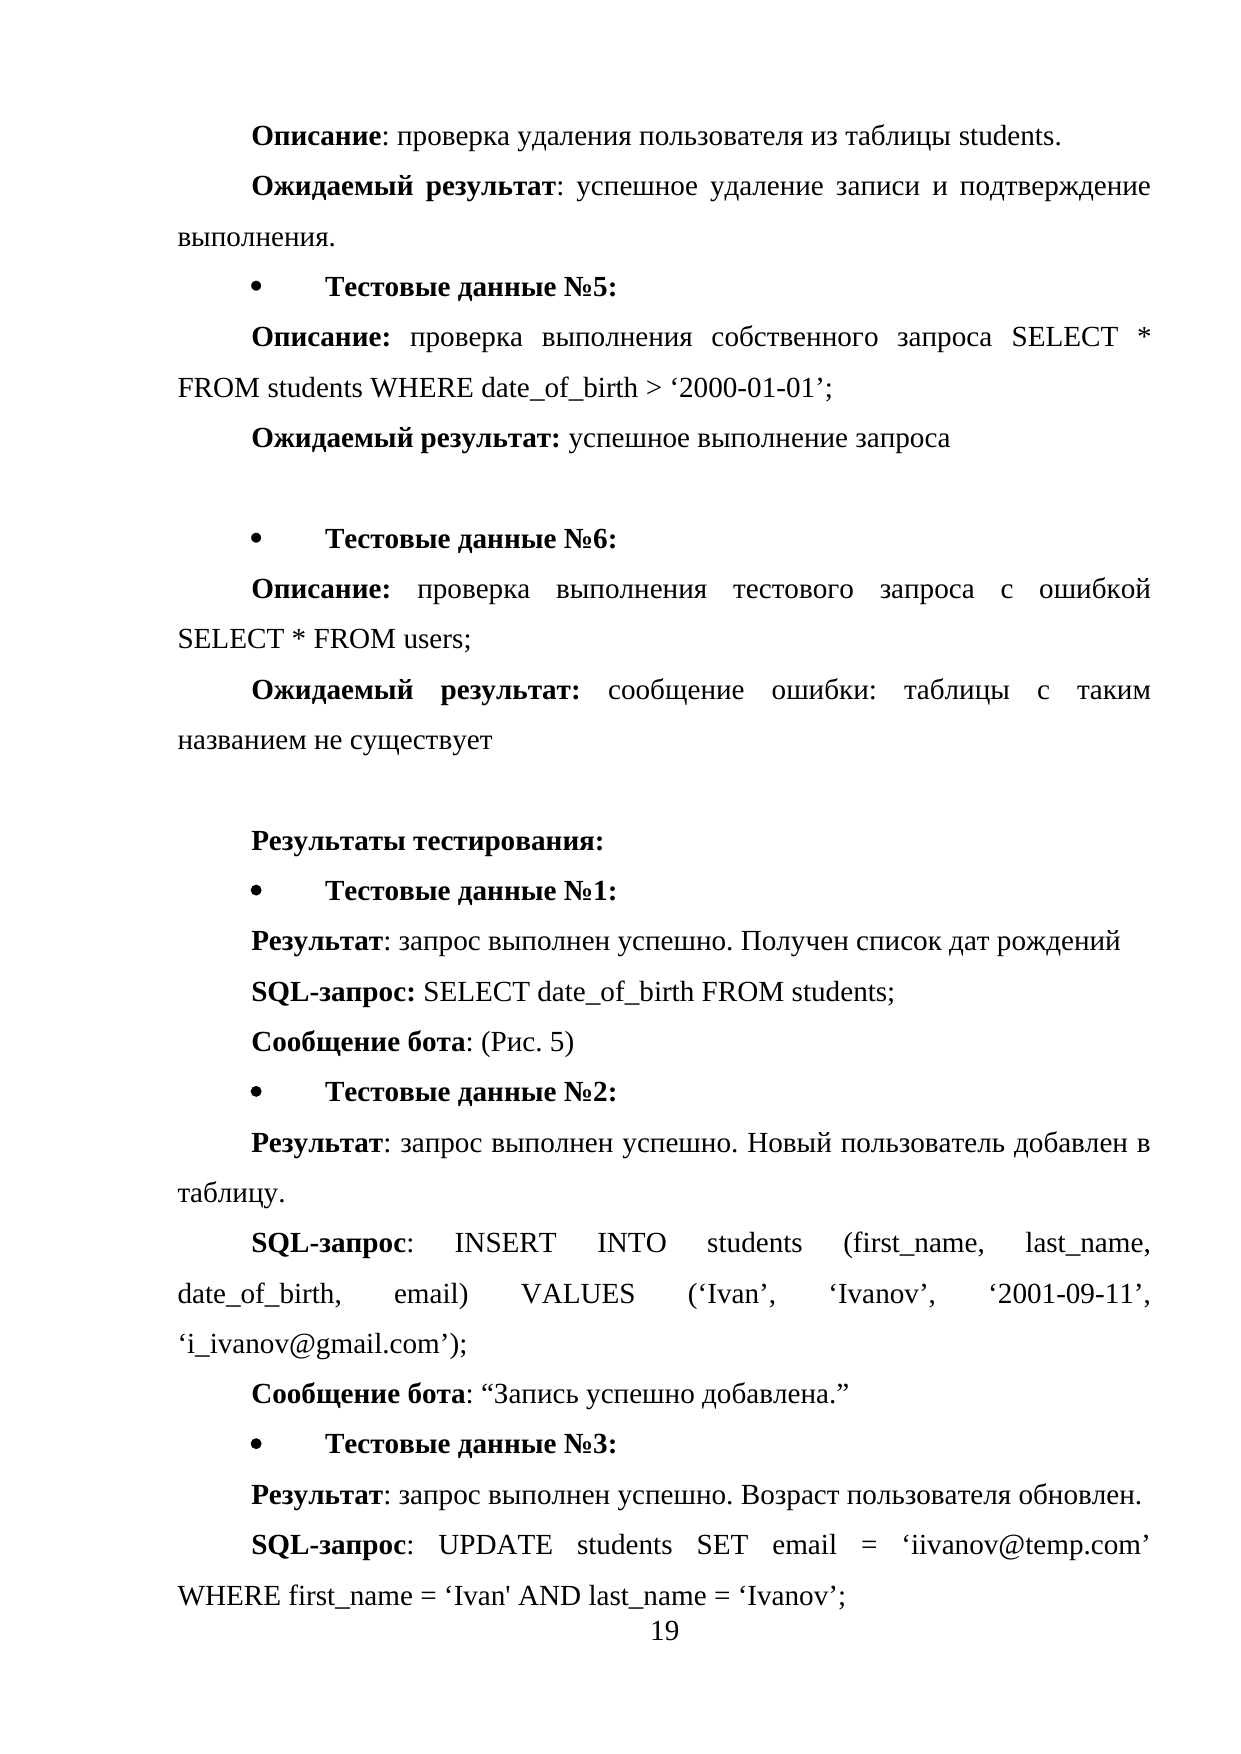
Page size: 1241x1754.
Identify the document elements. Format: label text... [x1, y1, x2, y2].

list SQL-запрос: UPDATE students SET email = ‘iivanov@temp.com’ WHERE first_name = ‘Ivan' AND last_name = ‘Ivanov’; [177, 1527, 1152, 1611]
list Ожидаемый результат: сообщение ошибки: таблицы с таким названием не существует [177, 672, 1152, 756]
list Тестовые данные №1: [177, 873, 1152, 907]
list Описание: проверка удаления пользователя из таблицы students. [177, 118, 1152, 152]
list Тестовые данные №3: [177, 1427, 1152, 1460]
list Сообщение бота: “Запись успешно добавлена.” [177, 1376, 1152, 1410]
list Описание: проверка выполнения тестового запроса с ошибкой SELECT * FROM users; [177, 571, 1152, 655]
list SQL-запрос: SELECT date_of_birth FROM students; [177, 974, 1152, 1007]
list Тестовые данные №6: [177, 521, 1152, 554]
list Сообщение бота: (Рис. 5) [177, 1024, 1152, 1058]
list Описание: проверка выполнения собственного запроса SELECT * FROM students WHERE date_of_birth > ‘2000-01-01’; [177, 319, 1152, 403]
list Результат: запрос выполнен успешно. Получен список дат рождений [177, 923, 1152, 957]
list Ожидаемый результат: успешное выполнение запроса [177, 420, 1152, 454]
list SQL-запрос: INSERT INTO students (first_name, last_name, date_of_birth, email) VALUES (‘Ivan’, ‘Ivanov’, ‘2001-09-11’, ‘i_ivanov@gmail.com’); [177, 1225, 1152, 1359]
list Тестовые данные №5: [177, 269, 1152, 303]
list Результат: запрос выполнен успешно. Новый пользователь добавлен в таблицу. [177, 1125, 1152, 1209]
list Ожидаемый результат: успешное удаление записи и подтверждение выполнения. [177, 168, 1152, 252]
list Тестовые данные №2: [177, 1074, 1152, 1108]
text Результаты тестирования: [177, 823, 1152, 856]
list Результат: запрос выполнен успешно. Возраст пользователя обновлен. [177, 1477, 1152, 1511]
